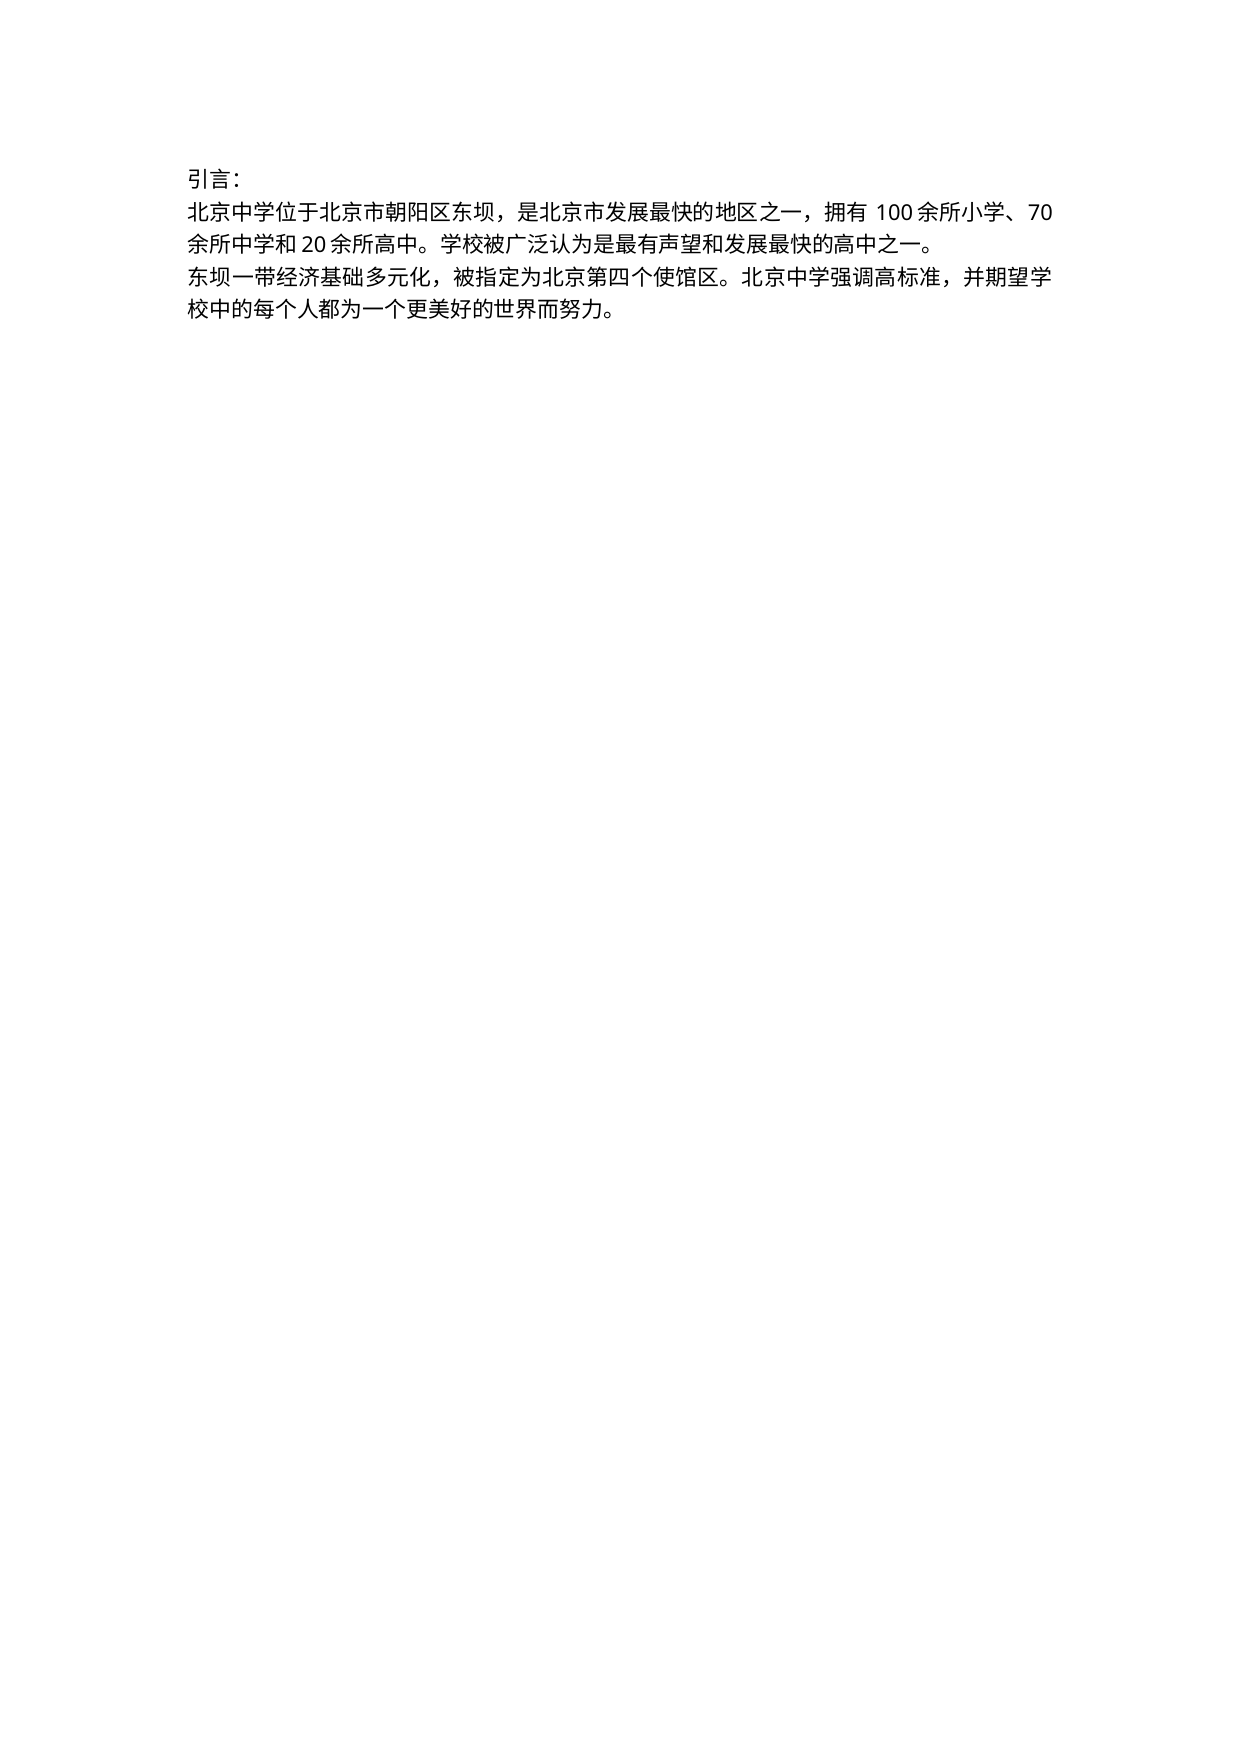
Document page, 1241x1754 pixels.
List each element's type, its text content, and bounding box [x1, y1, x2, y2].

text 东坝一带经济基础多元化，被指定为北京第四个使馆区。北京中学强调高标准，并期望学校中的每个人都为一个更美好的世界而努力。 [187, 259, 1053, 324]
text 北京中学位于北京市朝阳区东坝，是北京市发展最快的地区之一，拥有100余所小学、70余所中学和20余所高中。学校被广泛认为是最有声望和发展最快的高中之一。 [187, 194, 1053, 259]
text 引言： [187, 162, 1053, 194]
